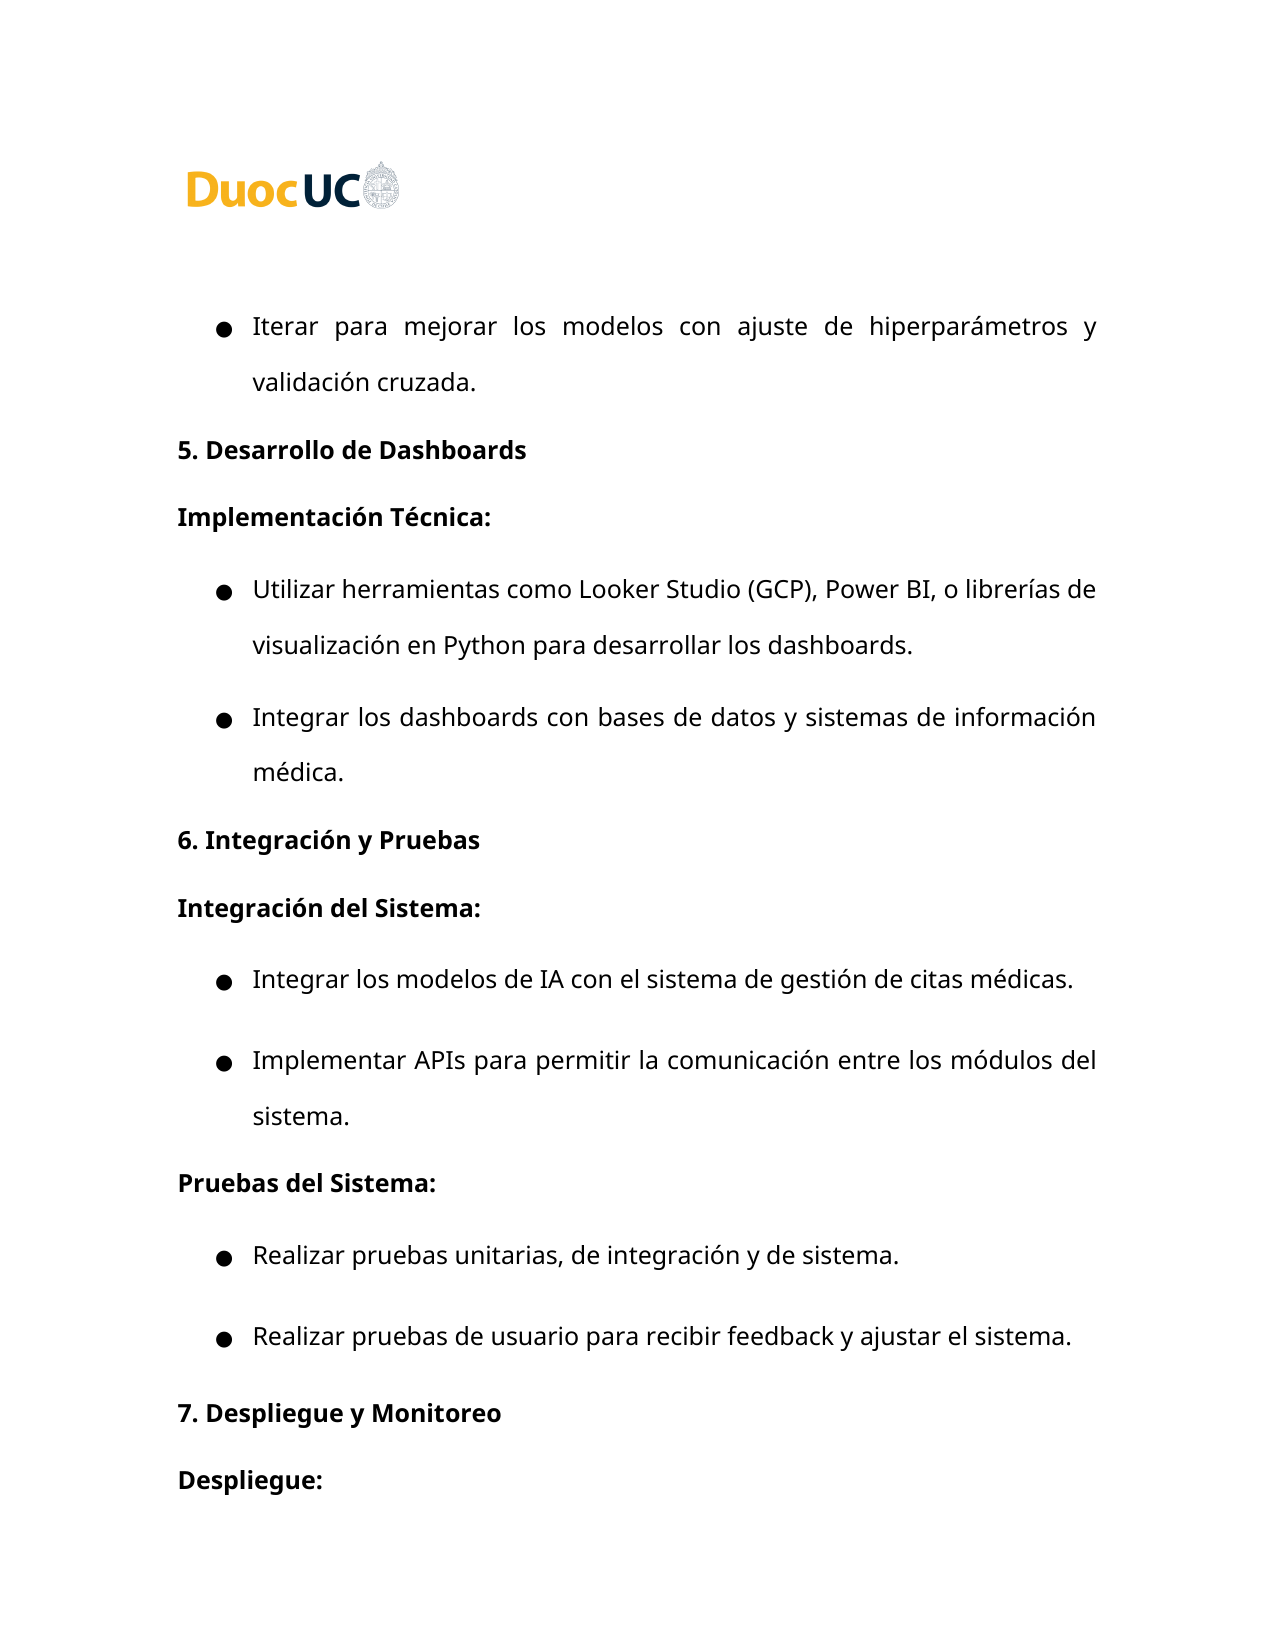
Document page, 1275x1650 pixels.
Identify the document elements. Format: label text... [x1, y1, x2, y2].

text Implementación Técnica: [177, 500, 1098, 534]
text Despliegue: [177, 1463, 1098, 1497]
text Integración del Sistema: [177, 890, 1098, 924]
picture [177, 73, 409, 305]
list Implementar APIs para permitir la comunicación entre los módulos del sistema. [215, 1039, 1098, 1132]
text 5. Desarrollo de Dashboards [177, 432, 1098, 466]
list Utilizar herramientas como Looker Studio (GCP), Power BI, o librerías de visualización en Python para desarrollar los dashboards. [215, 568, 1098, 662]
text Pruebas del Sistema: [177, 1166, 1098, 1200]
text 6. Integración y Pruebas [177, 823, 1098, 857]
list Realizar pruebas unitarias, de integración y de sistema. [215, 1234, 1098, 1277]
list Realizar pruebas de usuario para recibir feedback y ajustar el sistema. [215, 1314, 1098, 1357]
text 7. Despliegue y Monitoreo [177, 1395, 1098, 1429]
list Integrar los modelos de IA con el sistema de gestión de citas médicas. [215, 958, 1098, 1001]
list Iterar para mejorar los modelos con ajuste de hiperparámetros y validación cruzada. [215, 305, 1098, 399]
list Integrar los dashboards con bases de datos y sistemas de información médica. [215, 695, 1098, 789]
